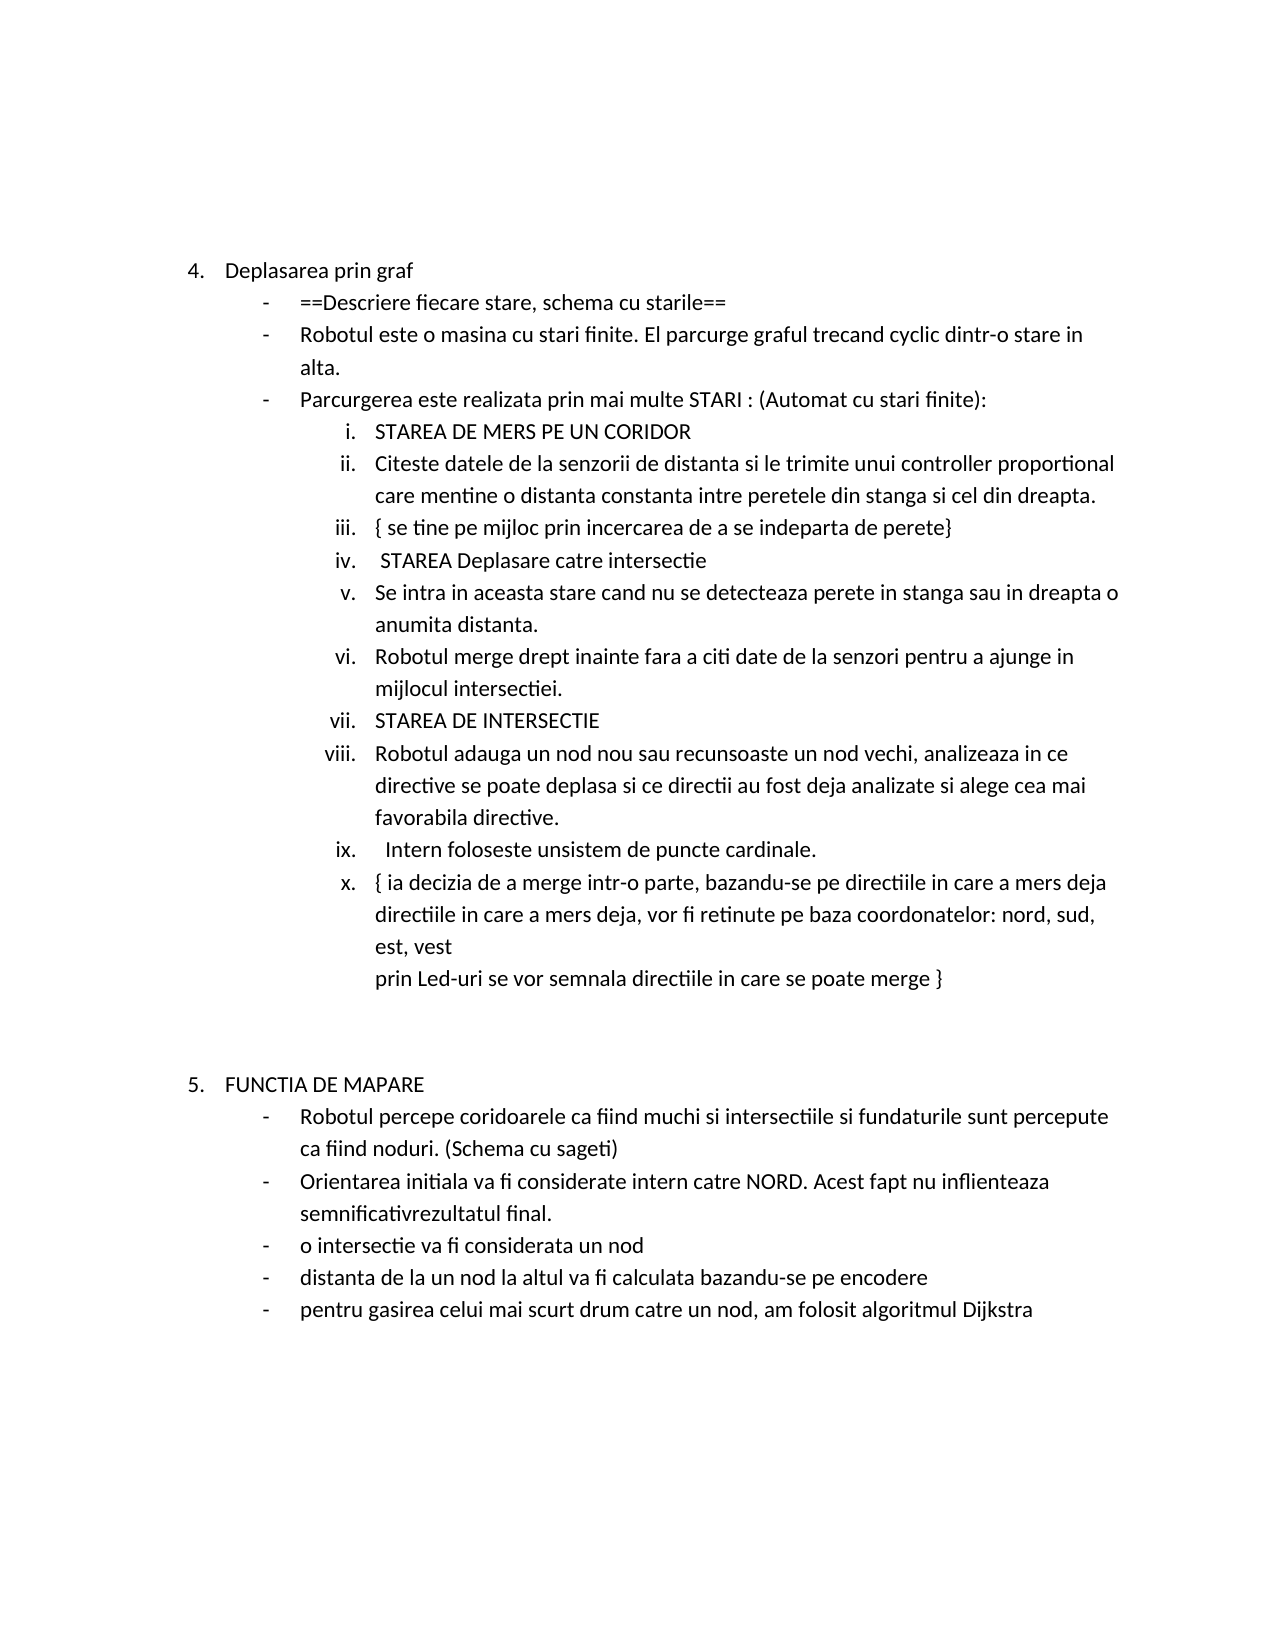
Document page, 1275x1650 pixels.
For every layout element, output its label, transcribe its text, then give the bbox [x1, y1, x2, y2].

list STAREA DE MERS PE UN CORIDOR [356, 417, 1125, 445]
list Intern foloseste unsistem de puncte cardinale. [356, 835, 1125, 863]
list FUNCTIA DE MAPARE [187, 1070, 1125, 1098]
list Robotul percepe coridoarele ca fiind muchi si intersectiile si fundaturile sunt percepute ca fiind noduri. (Schema cu sageti) [262, 1102, 1125, 1163]
list { se tine pe mijloc prin incercarea de a se indeparta de perete} [356, 513, 1125, 542]
list STAREA DE INTERSECTIE [356, 707, 1125, 735]
list pentru gasirea celui mai scurt drum catre un nod, am folosit algoritmul Dijkstra [262, 1296, 1125, 1323]
list Citeste datele de la senzorii de distanta si le trimite unui controller proportional care mentine o distanta constanta intre peretele din stanga si cel din dreapta. [356, 449, 1125, 509]
list o intersectie va fi considerata un nod [262, 1231, 1125, 1259]
list distanta de la un nod la altul va fi calculata bazandu-se pe encodere [262, 1263, 1125, 1291]
list Robotul adauga un nod nou sau recunsoaste un nod vechi, analizeaza in ce directive se poate deplasa si ce directii au fost deja analizate si alege cea mai favorabila directive. [356, 739, 1125, 831]
list prin Led-uri se vor semnala directiile in care se poate merge } [375, 964, 1125, 992]
list STAREA Deplasare catre intersectie [356, 546, 1125, 574]
list { ia decizia de a merge intr-o parte, bazandu-se pe directiile in care a mers deja [356, 868, 1125, 896]
list Robotul merge drept inainte fara a citi date de la senzori pentru a ajunge in mijlocul intersectiei. [356, 642, 1125, 702]
list directiile in care a mers deja, vor fi retinute pe baza coordonatelor: nord, sud, est, vest [375, 900, 1125, 960]
list Deplasarea prin graf [187, 256, 1125, 284]
list Orientarea initiala va fi considerate intern catre NORD. Acest fapt nu inflienteaza semnificativrezultatul final. [262, 1167, 1125, 1227]
list Se intra in aceasta stare cand nu se detecteaza perete in stanga sau in dreapta o anumita distanta. [356, 578, 1125, 638]
list ==Descriere fiecare stare, schema cu starile== [262, 288, 1125, 316]
list Robotul este o masina cu stari finite. El parcurge graful trecand cyclic dintr-o stare in alta. [262, 320, 1125, 381]
list Parcurgerea este realizata prin mai multe STARI : (Automat cu stari finite): [262, 385, 1125, 413]
